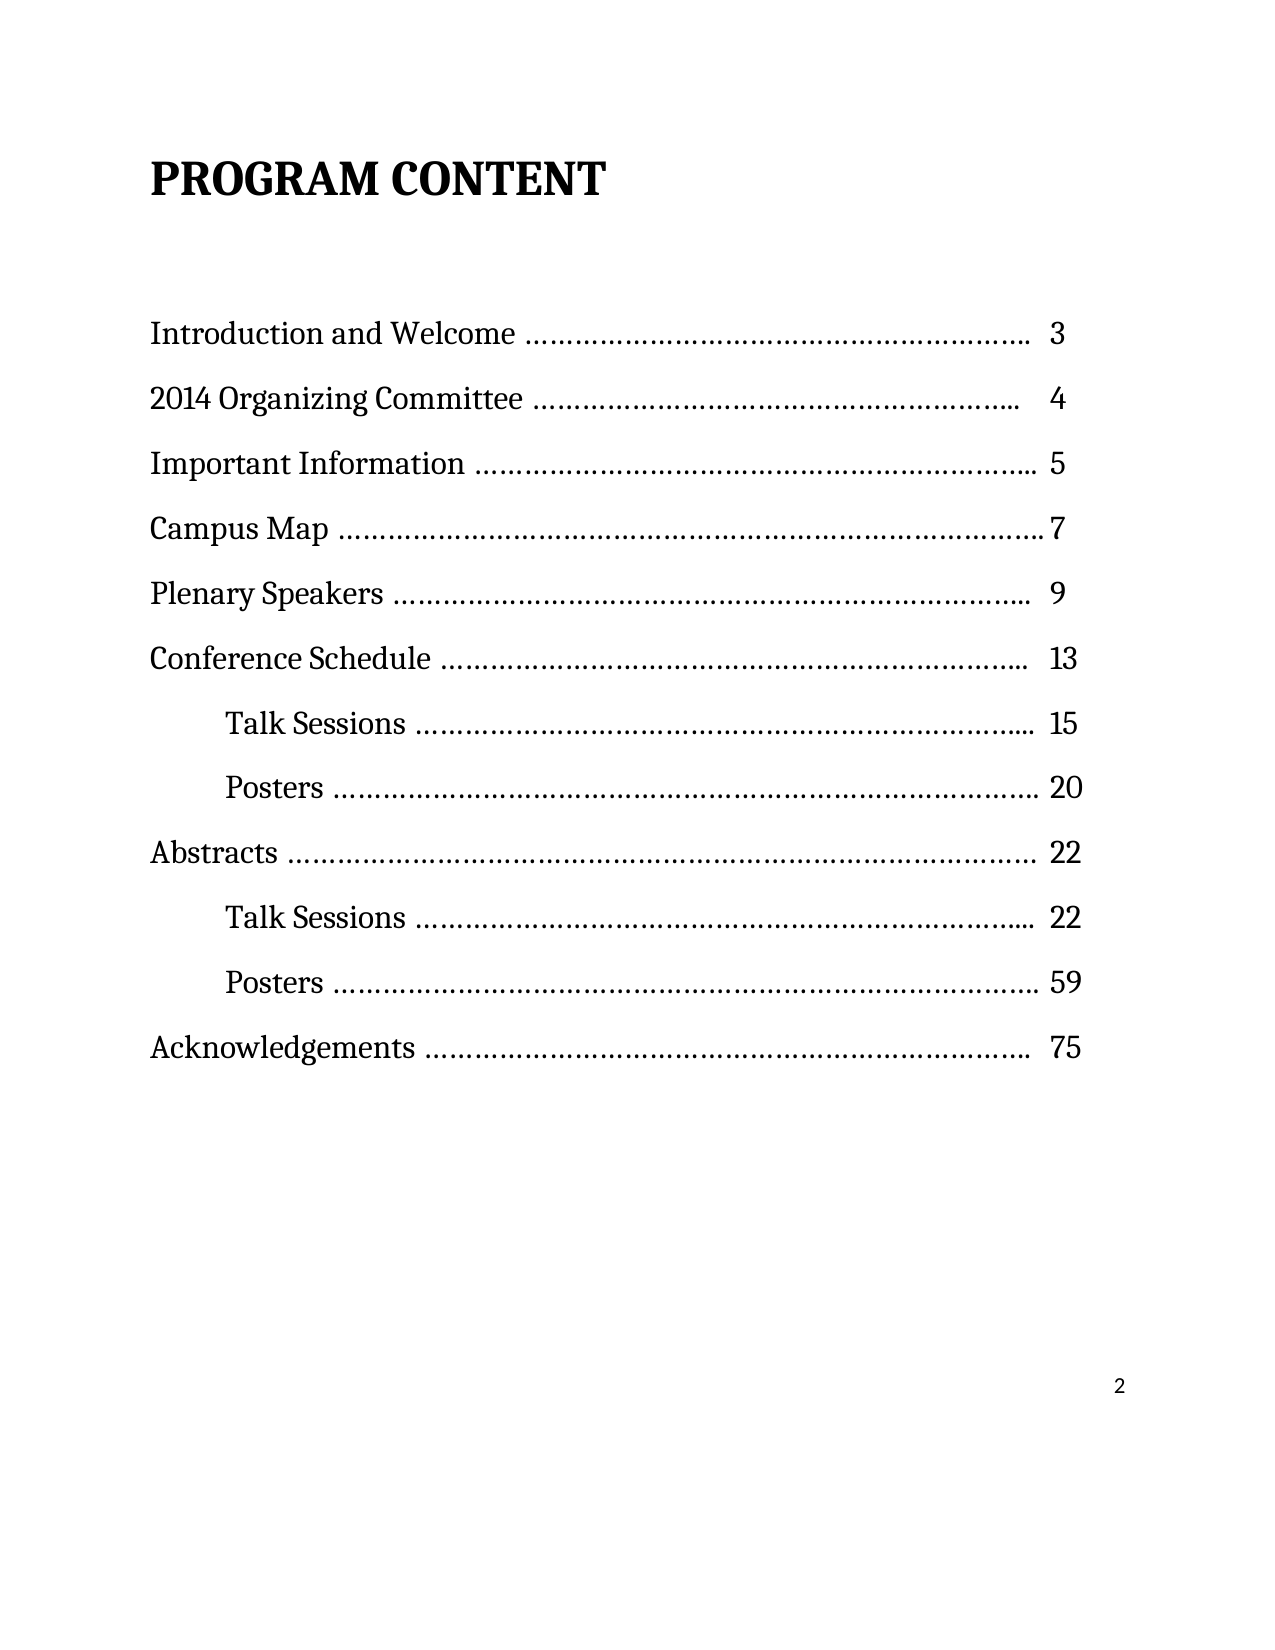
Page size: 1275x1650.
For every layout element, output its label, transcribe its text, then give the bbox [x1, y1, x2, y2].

title PROGRAM CONTENT [150, 150, 1125, 207]
text Abstracts ……………………………………………………………………………… 22 [150, 834, 1125, 872]
text Talk Sessions ………………………………………………………………... 22 [150, 899, 1125, 937]
text Posters …………………………………………………………………………. 59 [150, 964, 1125, 1002]
text Talk Sessions ………………………………………………………………... 15 [150, 704, 1125, 742]
text Campus Map …………………………………………………………………………. 7 [150, 509, 1125, 548]
text Posters …………………………………………………………………………. 20 [150, 769, 1125, 807]
text Acknowledgements ………………………………………………………………. 75 [150, 1028, 1125, 1067]
text Introduction and Welcome ……………………………………………………. 3 [150, 315, 1125, 353]
text Important Information ………………………………………………………….. 5 [150, 444, 1125, 483]
text Conference Schedule …………………………………………………………….. 13 [150, 639, 1125, 677]
text Plenary Speakers ………………………………………………………………….. 9 [150, 574, 1125, 613]
text 2014 Organizing Committee ………………………………………………….. 4 [150, 379, 1125, 418]
